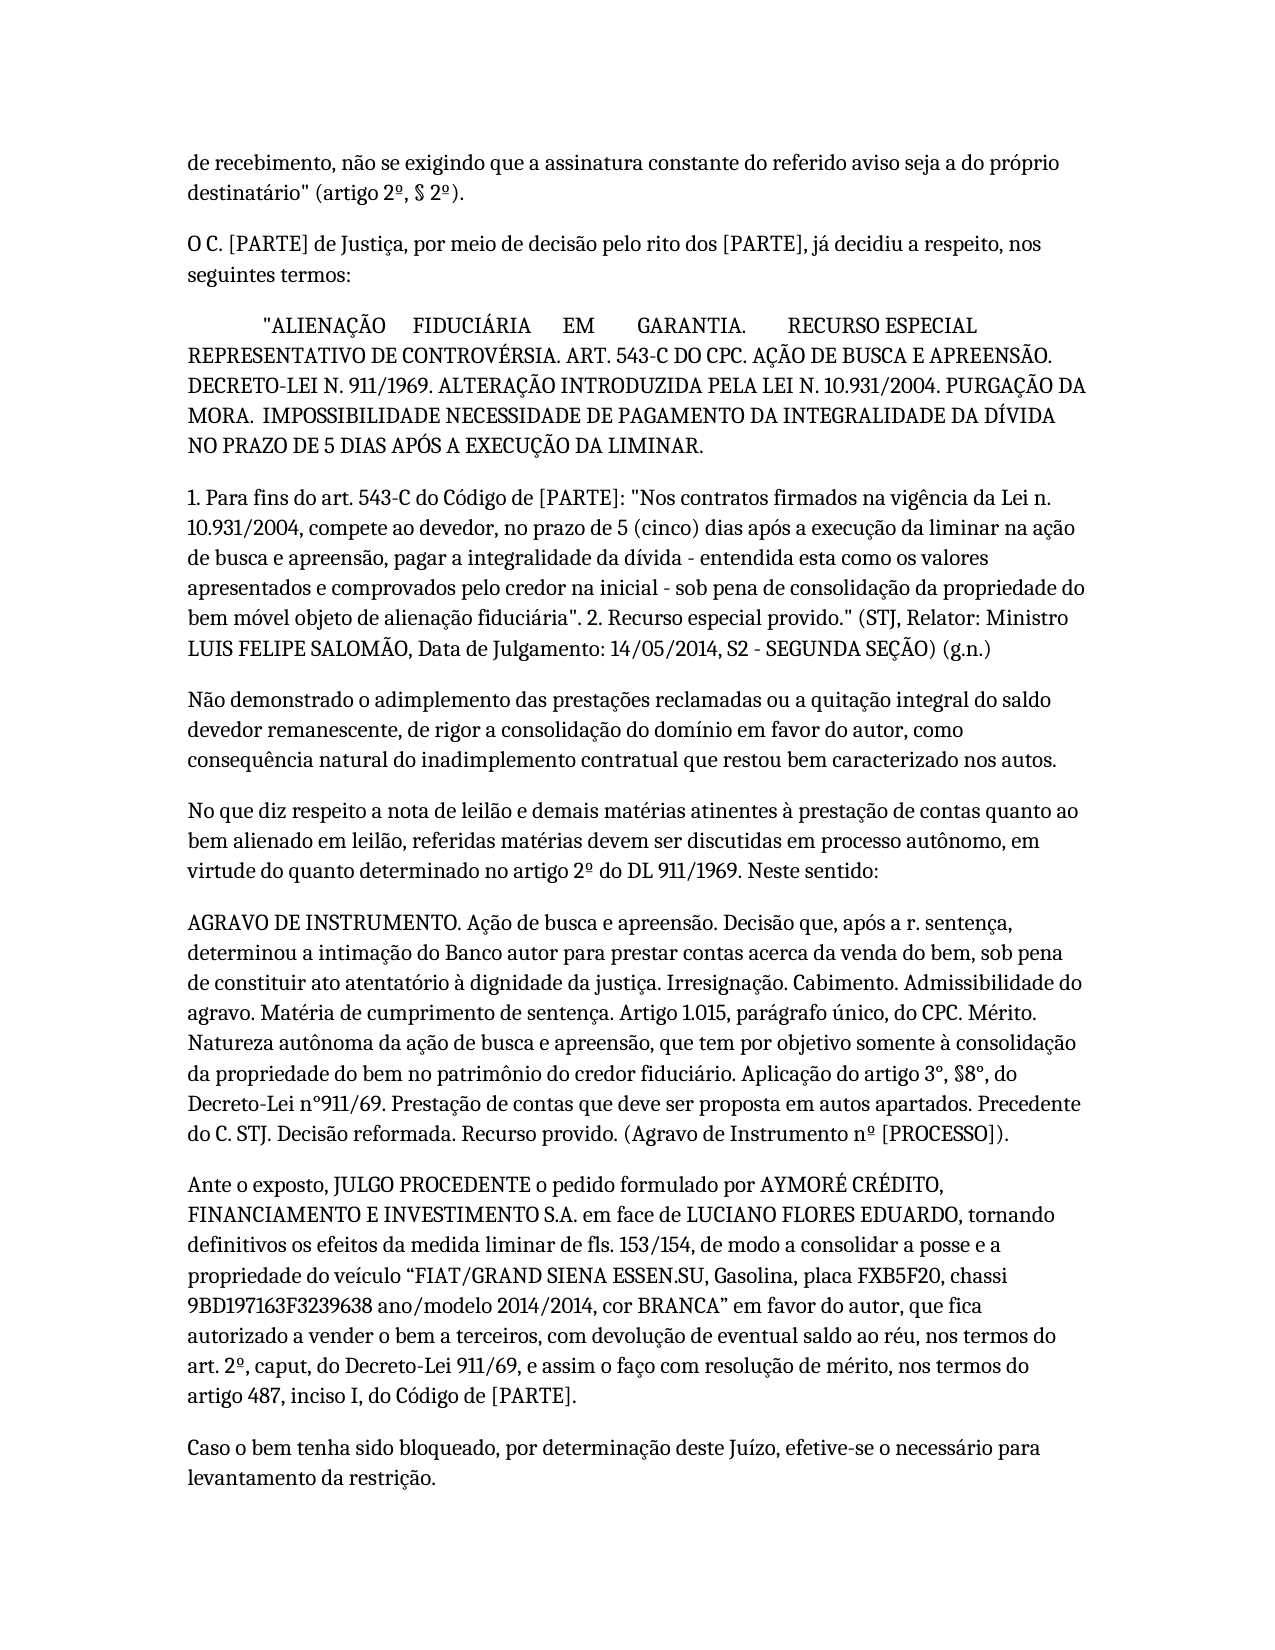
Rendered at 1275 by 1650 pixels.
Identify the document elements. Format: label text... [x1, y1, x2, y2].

text "ALIENAÇÃO FIDUCIÁRIA EM GARANTIA. RECURSO ESPECIAL REPRESENTATIVO DE CONTROVÉRSIA. ART. 543-C DO CPC. AÇÃO DE BUSCA E APREENSÃO. DECRETO-LEI N. 911/1969. ALTERAÇÃO INTRODUZIDA PELA LEI N. 10.931/2004. PURGAÇÃO DA MORA. IMPOSSIBILIDADE NECESSIDADE DE PAGAMENTO DA INTEGRALIDADE DA DÍVIDA NO PRAZO DE 5 DIAS APÓS A EXECUÇÃO DA LIMINAR. [187, 312, 1087, 460]
text O C. [PARTE] de Justiça, por meio de decisão pelo rito dos [PARTE], já decidiu a respeito, nos seguintes termos: [187, 231, 1087, 288]
text 1. Para fins do art. 543-C do Código de [PARTE]: "Nos contratos firmados na vigência da Lei n. 10.931/2004, compete ao devedor, no prazo de 5 (cinco) dias após a execução da liminar na ação de busca e apreensão, pagar a integralidade da dívida - entendida esta como os valores apresentados e comprovados pelo credor na inicial - sob pena de consolidação da propriedade do bem móvel objeto de alienação fiduciária". 2. Recurso especial provido." (STJ, Relator: Ministro LUIS FELIPE SALOMÃO, Data de Julgamento: 14/05/2014, S2 - SEGUNDA SEÇÃO) (g.n.) [187, 484, 1087, 662]
text Ante o exposto, JULGO PROCEDENTE o pedido formulado por AYMORÉ CRÉDITO, FINANCIAMENTO E INVESTIMENTO S.A. em face de LUCIANO FLORES EDUARDO, tornando definitivos os efeitos da medida liminar de fls. 153/154, de modo a consolidar a posse e a propriedade do veículo “FIAT/GRAND SIENA ESSEN.SU, Gasolina, placa FXB5F20, chassi 9BD197163F3239638 ano/modelo 2014/2014, cor BRANCA” em favor do autor, que fica autorizado a vender o bem a terceiros, com devolução de eventual saldo ao réu, nos termos do art. 2º, caput, do Decreto-Lei 911/69, e assim o faço com resolução de mérito, nos termos do artigo 487, inciso I, do Código de [PARTE]. [187, 1172, 1087, 1410]
text No que diz respeito a nota de leilão e demais matérias atinentes à prestação de contas quanto ao bem alienado em leilão, referidas matérias devem ser discutidas em processo autônomo, em virtude do quanto determinado no artigo 2º do DL 911/1969. Neste sentido: [187, 798, 1087, 885]
text AGRAVO DE INSTRUMENTO. Ação de busca e apreensão. Decisão que, após a r. sentença, determinou a intimação do Banco autor para prestar contas acerca da venda do bem, sob pena de constituir ato atentatório à dignidade da justiça. Irresignação. Cabimento. Admissibilidade do agravo. Matéria de cumprimento de sentença. Artigo 1.015, parágrafo único, do CPC. Mérito. Natureza autônoma da ação de busca e apreensão, que tem por objetivo somente à consolidação da propriedade do bem no patrimônio do credor fiduciário. Aplicação do artigo 3°, §8°, do Decreto-Lei n°911/69. Prestação de contas que deve ser proposta em autos apartados. Precedente do C. STJ. Decisão reformada. Recurso provido. (Agravo de Instrumento nº [PROCESSO]). [187, 909, 1087, 1147]
text Não demonstrado o adimplemento das prestações reclamadas ou a quitação integral do saldo devedor remanescente, de rigor a consolidação do domínio em favor do autor, como consequência natural do inadimplemento contratual que restou bem caracterizado nos autos. [187, 686, 1087, 773]
text Caso o bem tenha sido bloqueado, por determinação deste Juízo, efetive-se o necessário para levantamento da restrição. [187, 1434, 1087, 1491]
